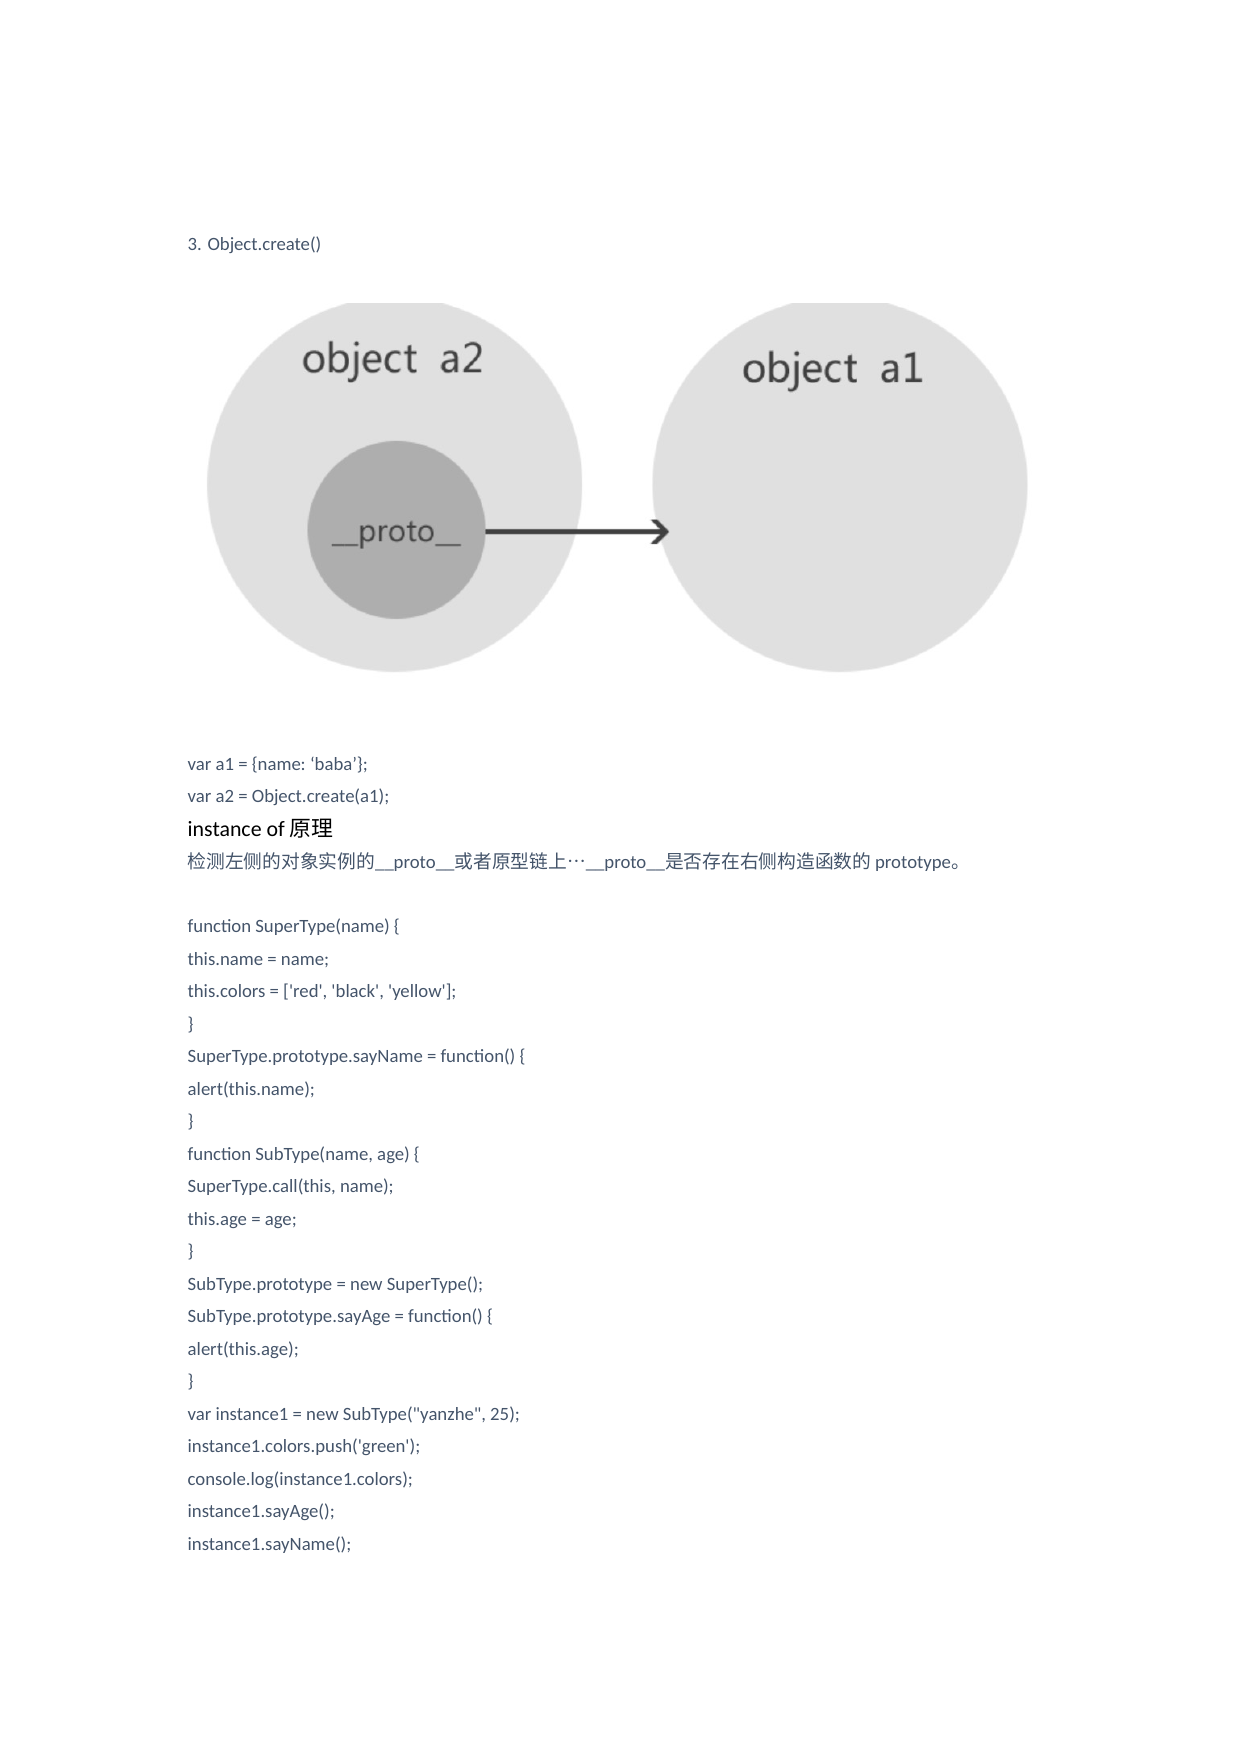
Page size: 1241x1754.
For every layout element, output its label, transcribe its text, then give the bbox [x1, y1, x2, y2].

text function SubType(name, age) { [187, 1137, 1053, 1169]
text instance of原理 [187, 812, 1053, 844]
text var a1 = {name: ‘baba’}; [187, 747, 1053, 779]
list Object.create() [187, 227, 1053, 259]
text } [187, 1007, 1053, 1039]
text this.name = name; [187, 942, 1053, 974]
text console.log(instance1.colors); [187, 1462, 1053, 1494]
text SuperType.call(this, name); [187, 1169, 1053, 1202]
text this.age = age; [187, 1202, 1053, 1234]
text this.colors = ['red', 'black', 'yellow']; [187, 974, 1053, 1007]
text var a2 = Object.create(a1); [187, 779, 1053, 812]
text instance1.sayAge(); [187, 1494, 1053, 1527]
text alert(this.age); [187, 1332, 1053, 1364]
text SuperType.prototype.sayName = function() { [187, 1039, 1053, 1072]
text instance1.sayName(); [187, 1527, 1053, 1559]
text var instance1 = new SubType("yanzhe", 25); [187, 1397, 1053, 1429]
picture [186, 303, 1052, 682]
text instance1.colors.push('green'); [187, 1429, 1053, 1462]
text SubType.prototype = new SuperType(); [187, 1267, 1053, 1299]
text } [187, 1364, 1053, 1397]
text SubType.prototype.sayAge = function() { [187, 1299, 1053, 1332]
text } [187, 1234, 1053, 1267]
text } [187, 1104, 1053, 1137]
text 检测左侧的对象实例的__proto__或者原型链上…__proto__是否存在右侧构造函数的prototype。 [187, 844, 1053, 877]
text alert(this.name); [187, 1072, 1053, 1104]
text function SuperType(name) { [187, 909, 1053, 942]
